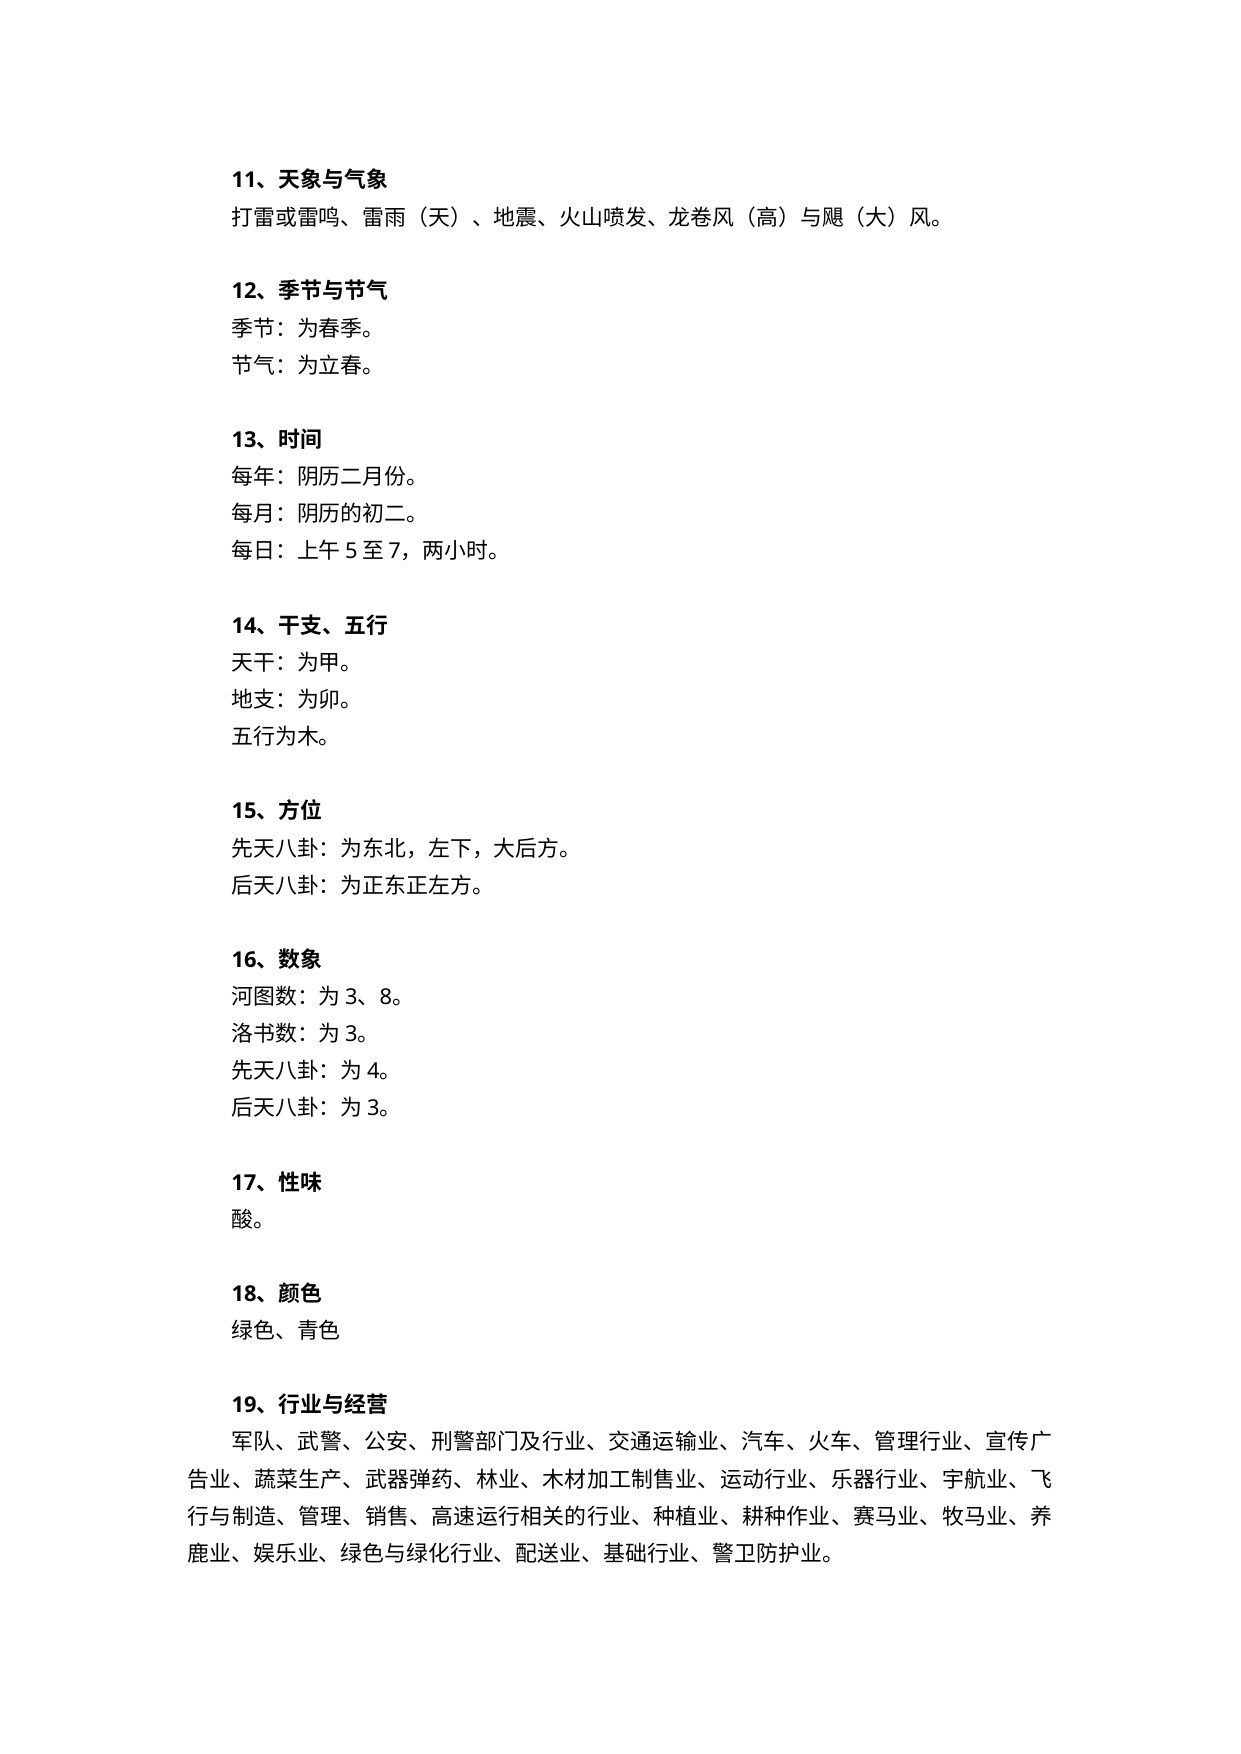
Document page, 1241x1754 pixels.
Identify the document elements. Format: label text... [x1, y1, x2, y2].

text 节气：为立春。 [187, 348, 1053, 380]
text 地支：为卯。 [187, 682, 1053, 714]
text 每年：阴历二月份。 [187, 459, 1053, 491]
text 五行为木。 [187, 719, 1053, 751]
text 后天八卦：为3。 [187, 1090, 1053, 1123]
text 季节：为春季。 [187, 310, 1053, 343]
text 先天八卦：为4。 [187, 1053, 1053, 1085]
text 14、干支、五行 [187, 607, 1053, 640]
text 天干：为甲。 [187, 644, 1053, 677]
text 每月：阴历的初二。 [187, 496, 1053, 528]
text 河图数：为3、8。 [187, 978, 1053, 1011]
text 19、行业与经营 [187, 1387, 1053, 1419]
text 每日：上午5至7，两小时。 [187, 533, 1053, 566]
text 16、数象 [187, 941, 1053, 974]
text 军队、武警、公安、刑警部门及行业、交通运输业、汽车、火车、管理行业、宣传广告业、蔬菜生产、武器弹药、林业、木材加工制售业、运动行业、乐器行业、宇航业、飞行与制造、管理、销售、高速运行相关的行业、种植业、耕种作业、赛马业、牧马业、养鹿业、娱乐业、绿色与绿化行业、配送业、基础行业、警卫防护业。 [187, 1424, 1053, 1568]
text 12、季节与节气 [187, 273, 1053, 306]
text 绿色、青色 [187, 1313, 1053, 1345]
text 15、方位 [187, 793, 1053, 825]
text 酸。 [231, 1201, 1053, 1234]
text 后天八卦：为正东正左方。 [187, 867, 1053, 900]
text 17、性味 [231, 1164, 1053, 1197]
text 先天八卦：为东北，左下，大后方。 [187, 830, 1053, 863]
text 11、天象与气象 [187, 162, 1053, 194]
text 18、颜色 [187, 1275, 1053, 1308]
text 13、时间 [187, 422, 1053, 454]
text 打雷或雷鸣、雷雨（天）、地震、火山喷发、龙卷风（高）与飓（大）风。 [187, 199, 1053, 232]
text 洛书数：为3。 [187, 1016, 1053, 1048]
